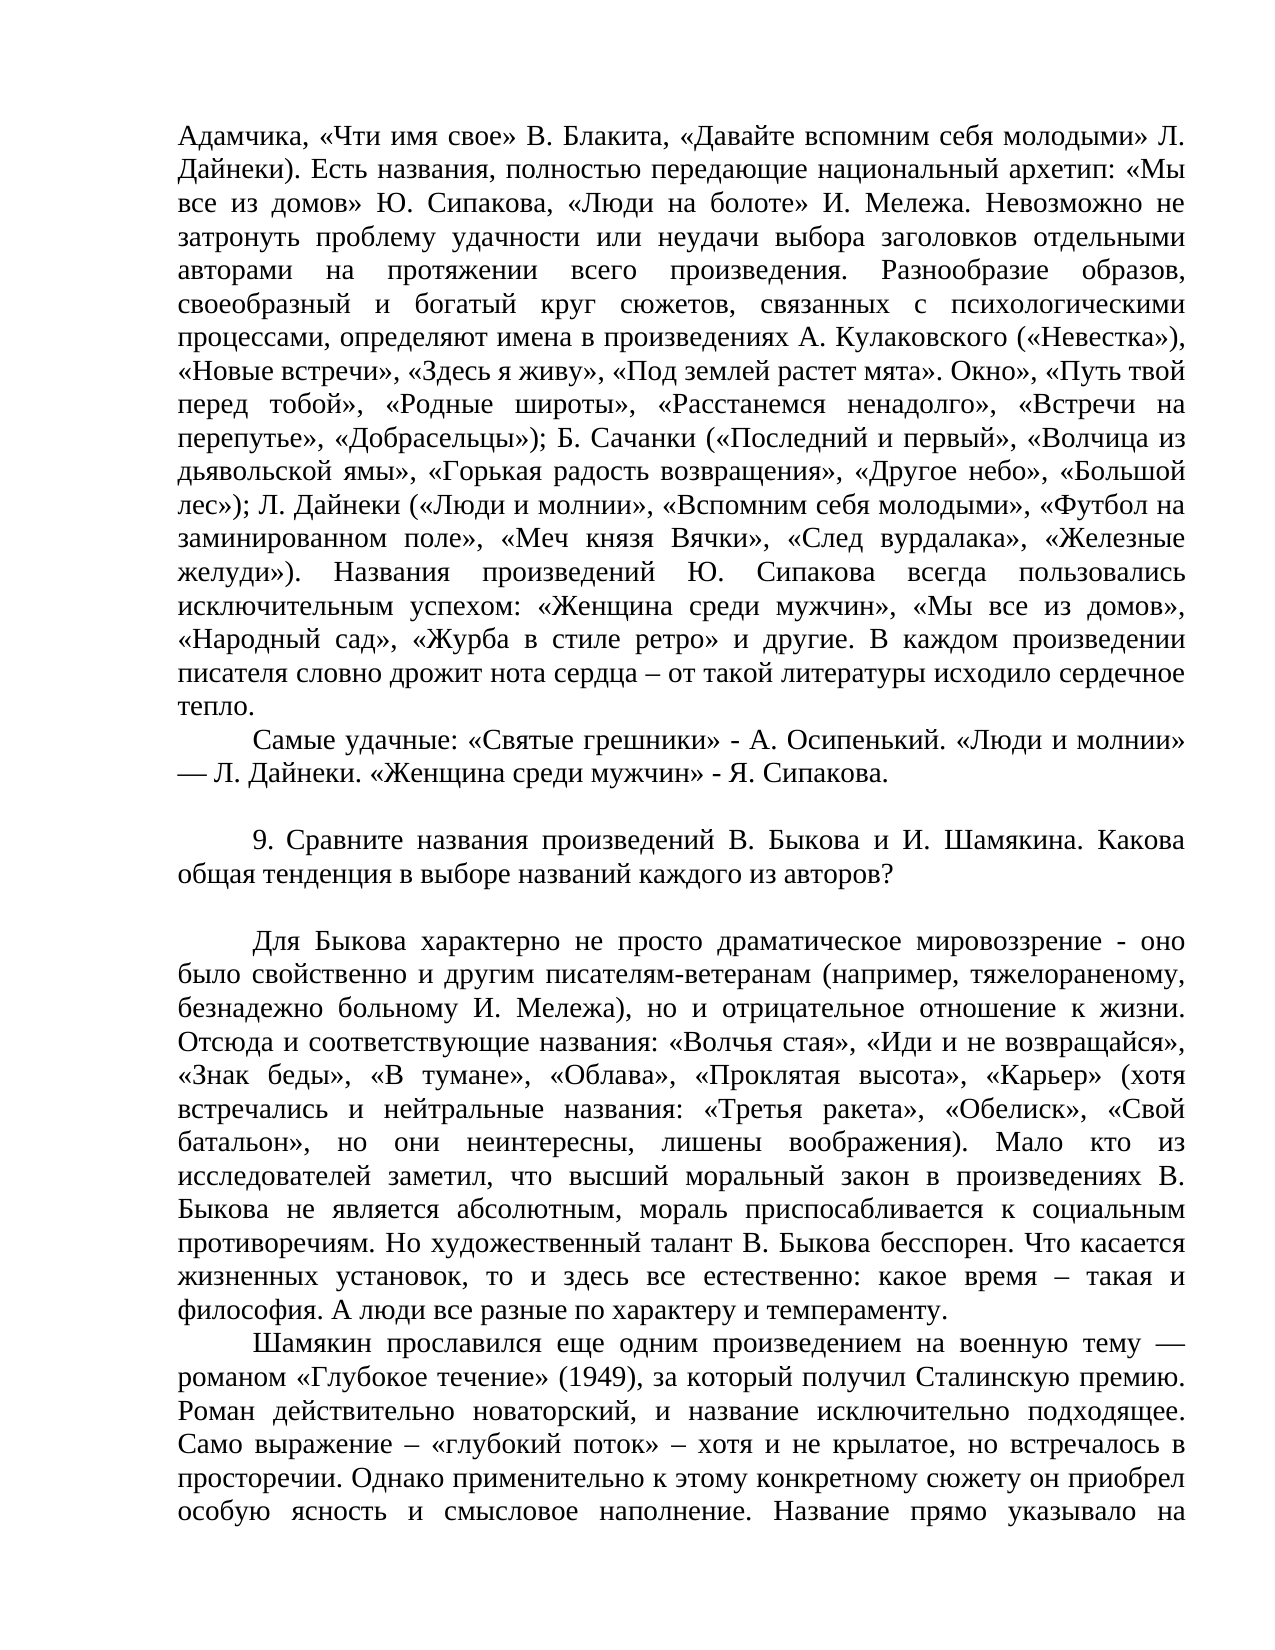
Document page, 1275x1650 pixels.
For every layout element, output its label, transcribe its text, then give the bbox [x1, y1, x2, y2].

text Самые удачные: «Святые грешники» - А. Осипенький. «Люди и молнии» — Л. Дайнеки. «Женщина среди мужчин» - Я. Сипакова. [177, 722, 1186, 789]
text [177, 1326, 1186, 1527]
text Для Быкова характерно не просто драматическое мировоззрение - оно было свойственно и другим писателям-ветеранам (например, тяжелораненому, безнадежно больному И. Мележа), но и отрицательное отношение к жизни. Отсюда и соответствующие названия: «Волчья стая», «Иди и не возвращайся», «Знак беды», «В тумане», «Облава», «Проклятая высота», «Карьер» (хотя встречались и нейтральные названия: «Третья ракета», «Обелиск», «Свой батальон», но они неинтересны, лишены воображения). Мало кто из исследователей заметил, что высший моральный закон в произведениях В. Быкова не является абсолютным, мораль приспосабливается к социальным противоречиям. Но художественный талант В. Быкова бесспорен. Что касается жизненных установок, то и здесь все естественно: какое время – такая и философия. А люди все разные по характеру и темпераменту. [177, 923, 1186, 1326]
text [177, 118, 1186, 722]
text 9. Сравните названия произведений В. Быкова и И. Шамякина. Какова общая тенденция в выборе названий каждого из авторов? [177, 822, 1186, 889]
